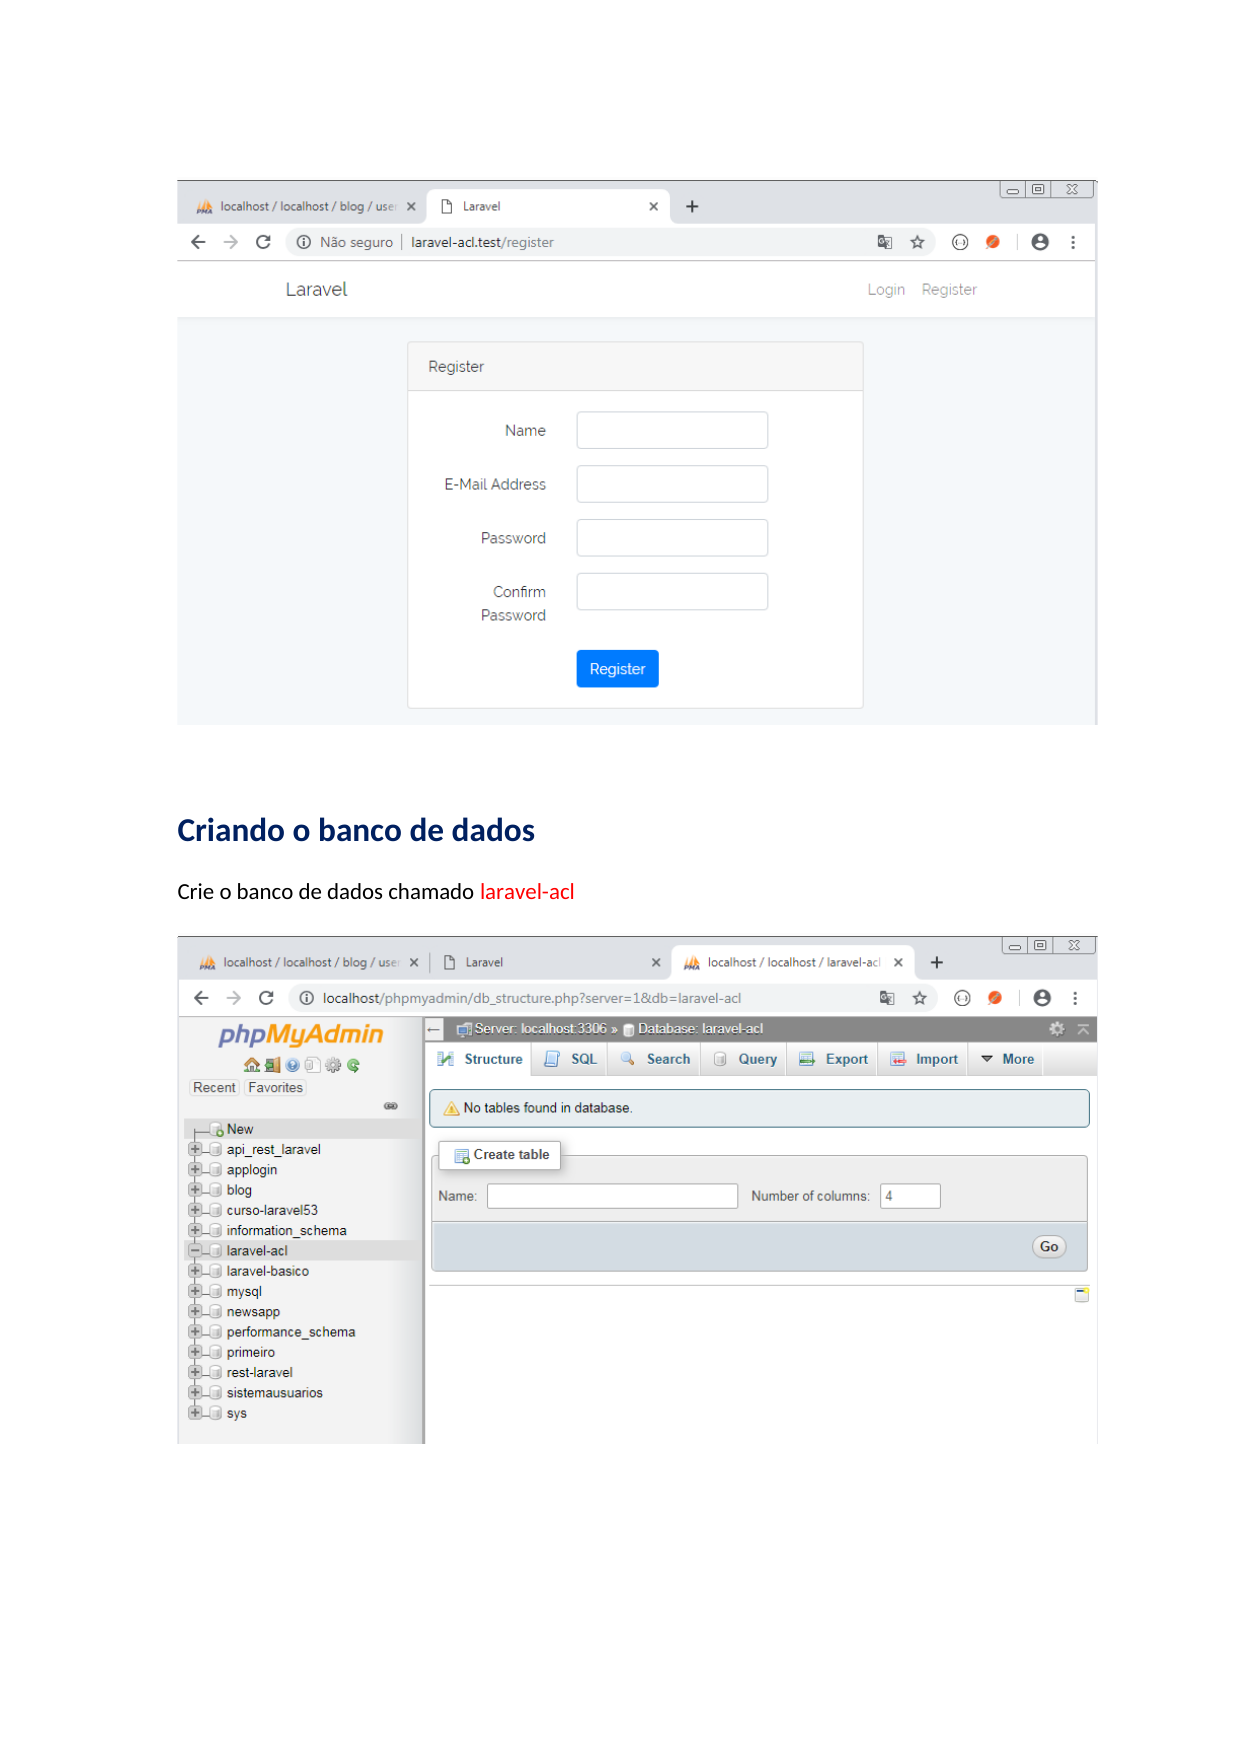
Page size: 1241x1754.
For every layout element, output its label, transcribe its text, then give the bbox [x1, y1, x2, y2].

picture [177, 933, 1098, 1444]
text Crie o banco de dados chamado laravel-acl [177, 877, 1122, 906]
picture [177, 177, 1098, 725]
subtitle Criando o banco de dados [177, 809, 1122, 849]
